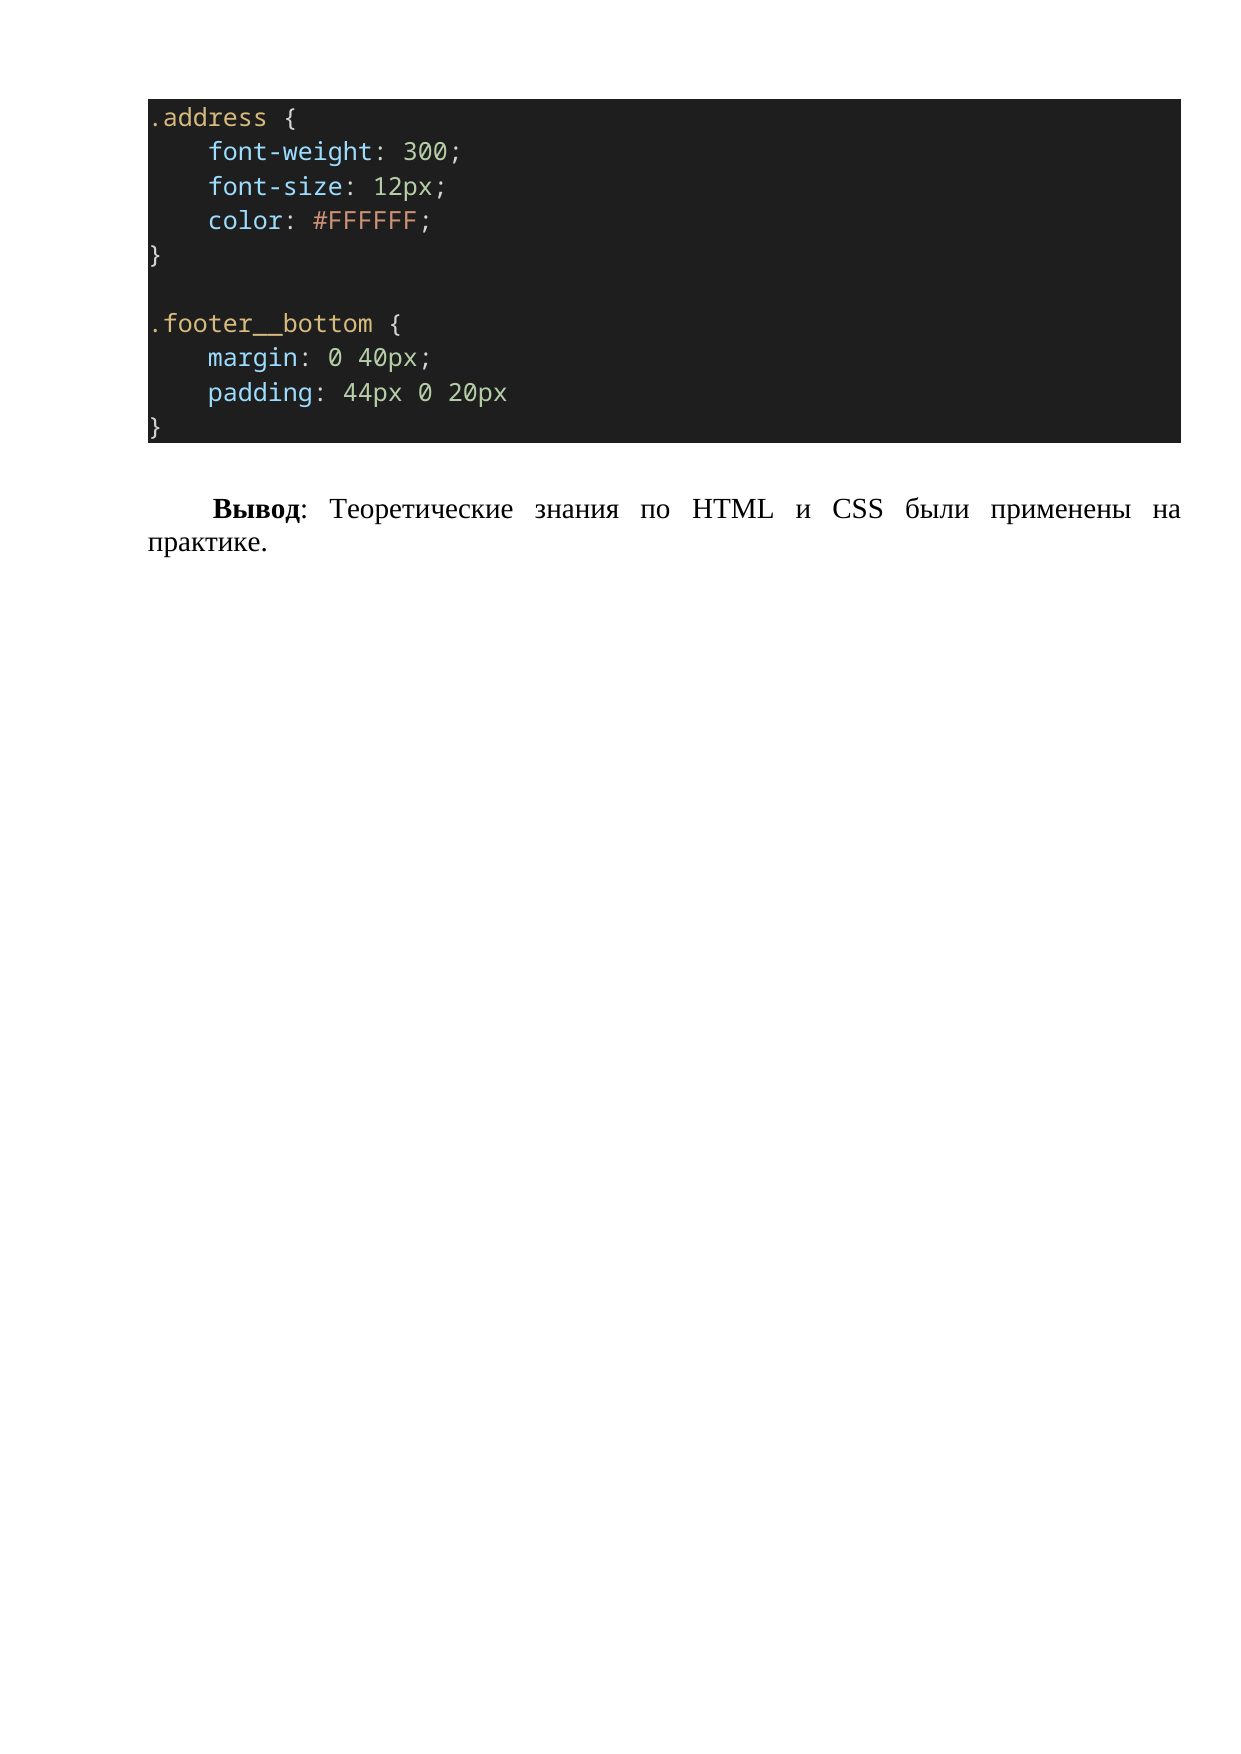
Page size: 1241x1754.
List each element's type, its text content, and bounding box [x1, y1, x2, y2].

text font-size: 12px; [148, 168, 1181, 202]
text margin: 0 40px; [148, 340, 1181, 374]
text color: #FFFFFF; [148, 202, 1181, 237]
text .address { [148, 99, 1181, 133]
text } [148, 237, 1181, 271]
text padding: 44px 0 20px [148, 374, 1181, 408]
text Вывод: Теоретические знания по HTML и CSS были применены на практике. [148, 491, 1181, 558]
text } [148, 408, 1181, 443]
text font-weight: 300; [148, 133, 1181, 168]
text .footer__bottom { [148, 305, 1181, 340]
